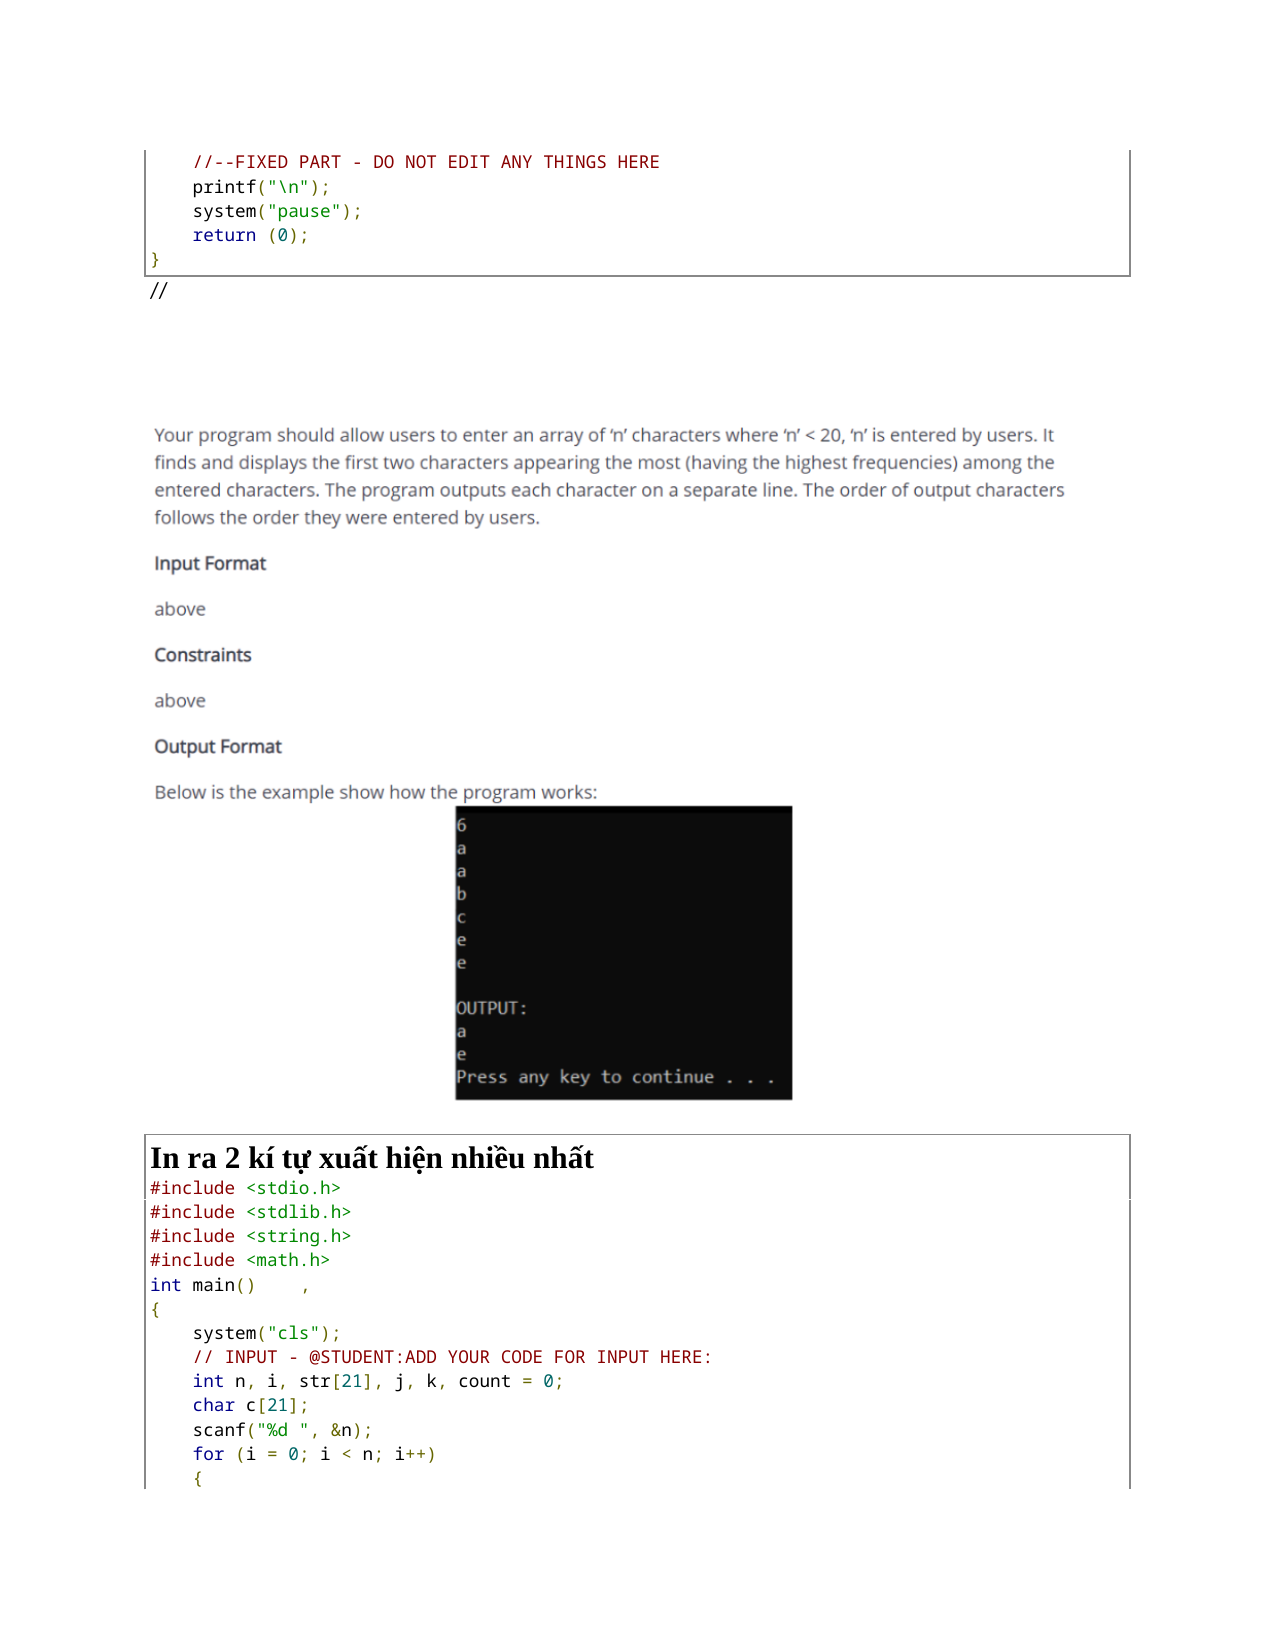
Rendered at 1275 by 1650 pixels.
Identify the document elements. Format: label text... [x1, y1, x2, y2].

text #include <math.h> [150, 1248, 1125, 1272]
picture [150, 370, 1125, 1115]
text { [150, 1465, 1125, 1489]
text // INPUT - @STUDENT:ADD YOUR CODE FOR INPUT HERE: [150, 1344, 1125, 1369]
text int n, i, str[21], j, k, count = 0; [150, 1369, 1125, 1393]
text In ra 2 kí tự xuất hiện nhiều nhất [146, 1135, 1129, 1175]
text } [146, 247, 1129, 275]
text { [150, 1296, 1125, 1320]
text for (i = 0; i < n; i++) [150, 1441, 1125, 1465]
text char c[21]; [150, 1393, 1125, 1417]
text //--FIXED PART - DO NOT EDIT ANY THINGS HERE [150, 150, 1125, 174]
text #include <stdio.h> [150, 1175, 1125, 1199]
text printf("\n"); [150, 174, 1125, 198]
text system("cls"); [150, 1320, 1125, 1344]
text // [150, 277, 1125, 304]
text #include <stdlib.h> [150, 1199, 1125, 1224]
text scanf("%d ", &n); [150, 1417, 1125, 1441]
text return (0); [150, 222, 1125, 247]
text int main() , [150, 1272, 1125, 1296]
text #include <string.h> [150, 1224, 1125, 1248]
text system("pause"); [150, 198, 1125, 222]
